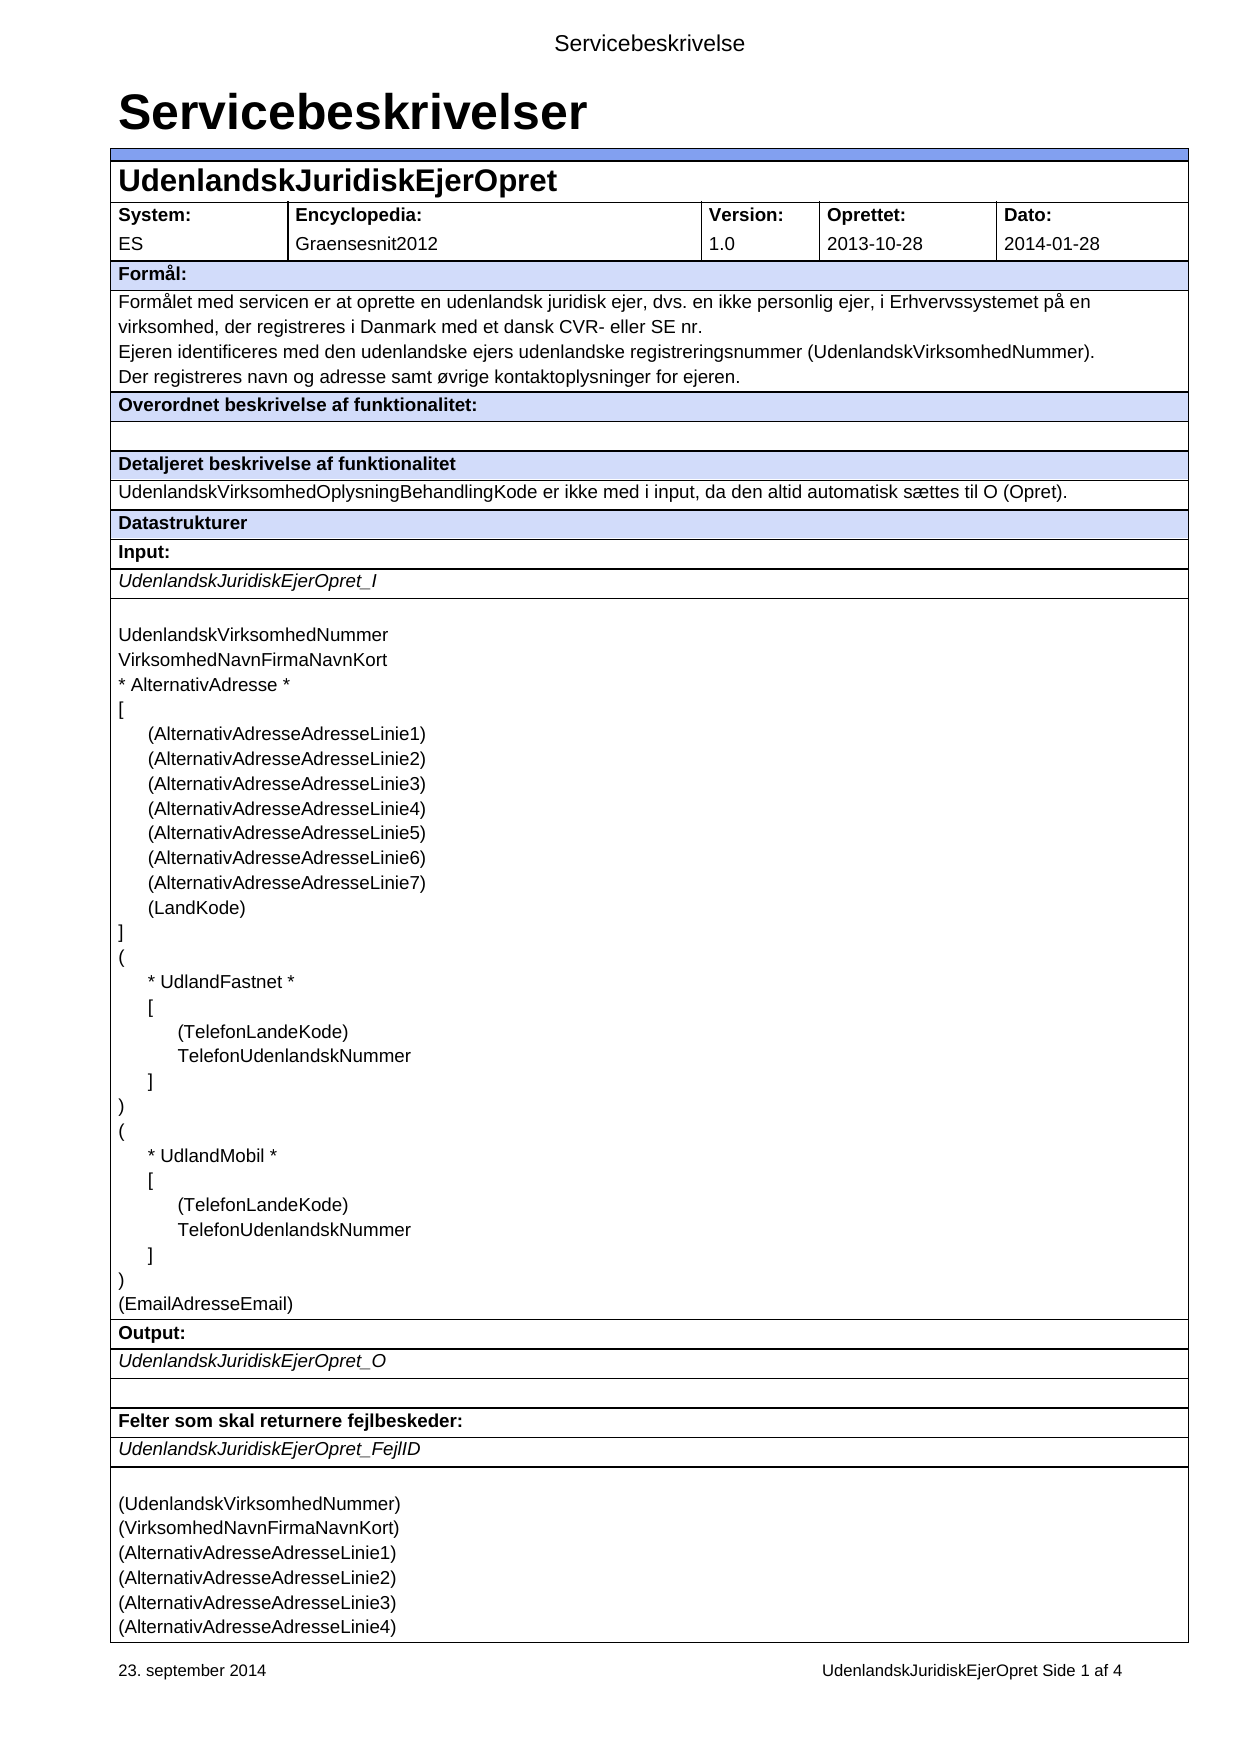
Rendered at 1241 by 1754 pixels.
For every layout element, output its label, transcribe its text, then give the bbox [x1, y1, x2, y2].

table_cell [111, 1468, 1188, 1642]
table_cell Output: [111, 1320, 1188, 1348]
table_cell Formålet med servicen er at oprette en udenlandsk juridisk ejer, dvs. en ikke personlig ejer, i Erhvervssystemet på en virksomhed, der registreres i Danmark med et dansk CVR- eller SE nr. Ejeren identificeres med den udenlandske ejers udenlandske registreringsnummer (UdenlandskVirksomhedNummer). Der registreres navn og adresse samt øvrige kontaktoplysninger for ejeren. [111, 291, 1188, 391]
table_cell Version: [702, 203, 819, 231]
table_cell UdenlandskJuridiskEjerOpret [111, 162, 1188, 201]
table_cell 1.0 [702, 231, 819, 260]
table_cell Dato: [997, 203, 1188, 231]
table_cell UdenlandskJuridiskEjerOpret_O [111, 1350, 1188, 1378]
table_cell Felter som skal returnere fejlbeskeder: [111, 1409, 1188, 1437]
table_cell Oprettet: [820, 203, 996, 231]
table_cell 2014-01-28 [997, 231, 1188, 260]
text Servicebeskrivelser [118, 82, 1181, 140]
table_cell Graensesnit2012 [289, 231, 701, 260]
table_cell Formål: [111, 262, 1188, 290]
table_header [111, 149, 1188, 160]
table_cell Encyclopedia: [289, 203, 701, 231]
table_cell [111, 1379, 1188, 1407]
table_cell UdenlandskVirksomhedOplysningBehandlingKode er ikke med i input, da den altid automatisk sættes til O (Opret). [111, 481, 1188, 509]
table_cell Datastrukturer [111, 511, 1188, 538]
table_cell 2013-10-28 [820, 231, 996, 260]
table_cell Detaljeret beskrivelse af funktionalitet [111, 452, 1188, 479]
table_cell Overordnet beskrivelse af funktionalitet: [111, 393, 1188, 421]
table_cell UdenlandskJuridiskEjerOpret_I [111, 570, 1188, 597]
table_cell System: [111, 203, 287, 231]
table_cell [111, 422, 1188, 450]
table_cell Input: [111, 540, 1188, 568]
table_cell UdenlandskVirksomhedNummer VirksomhedNavnFirmaNavnKort * AlternativAdresse * [ (AlternativAdresseAdresseLinie1) (AlternativAdresseAdresseLinie2) (AlternativAdresseAdresseLinie3) (AlternativAdresseAdresseLinie4) (AlternativAdresseAdresseLinie5) (AlternativAdresseAdresseLinie6) (AlternativAdresseAdresseLinie7) (LandKode) ] ( * UdlandFastnet * [ (TelefonLandeKode) TelefonUdenlandskNummer ] ) ( * UdlandMobil * [ (TelefonLandeKode) TelefonUdenlandskNummer ] ) (EmailAdresseEmail) [111, 599, 1188, 1319]
table_cell ES [111, 231, 287, 260]
table_cell UdenlandskJuridiskEjerOpret_FejlID [111, 1438, 1188, 1466]
